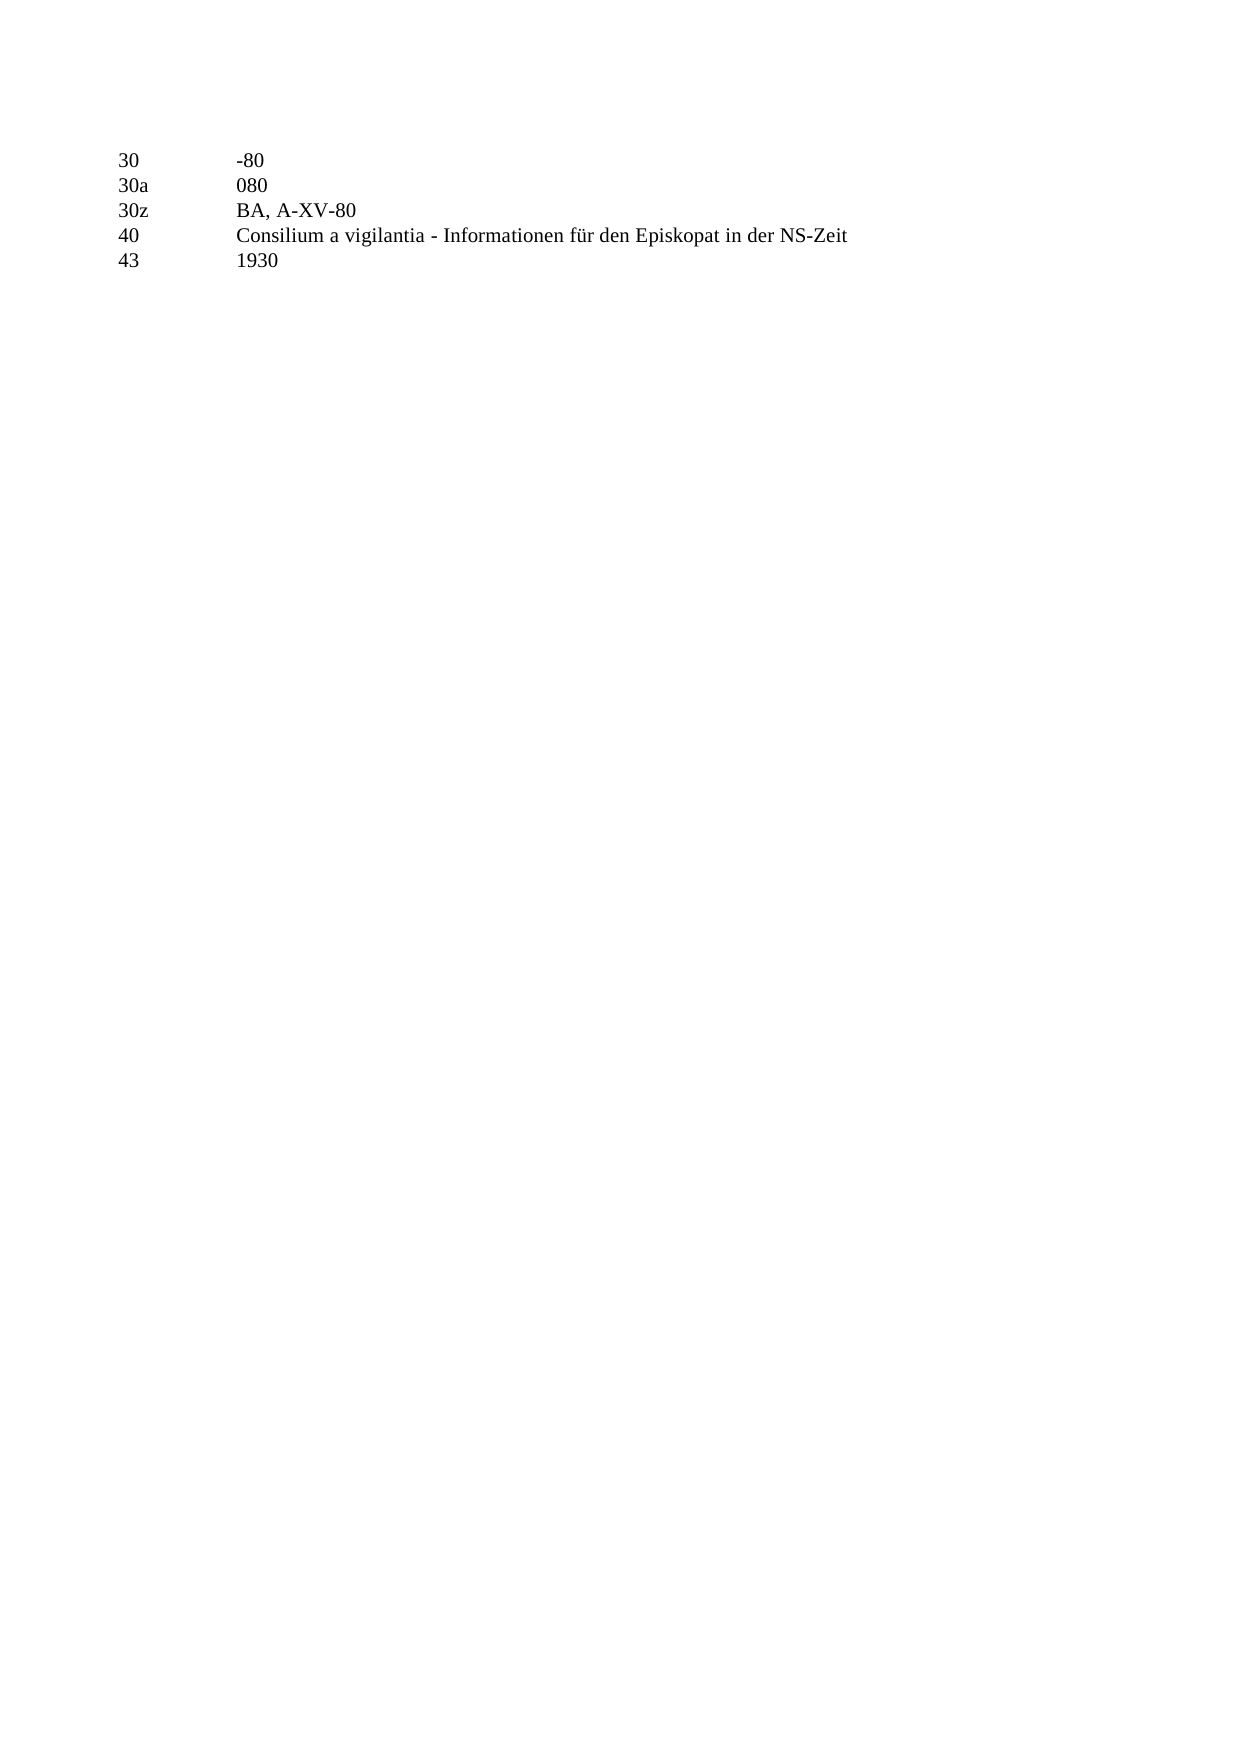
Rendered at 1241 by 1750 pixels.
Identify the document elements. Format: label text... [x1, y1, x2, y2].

text 40 t[Consilium a vigilantia]t - Informationen für den Episkopat in der NS-Zeit [118, 223, 1092, 248]
text 43 1930 [118, 248, 1092, 273]
text 30 -80 [118, 148, 1092, 173]
text 30z BA, A-XV-80 [118, 198, 1092, 223]
text 30a 080 [118, 173, 1092, 198]
